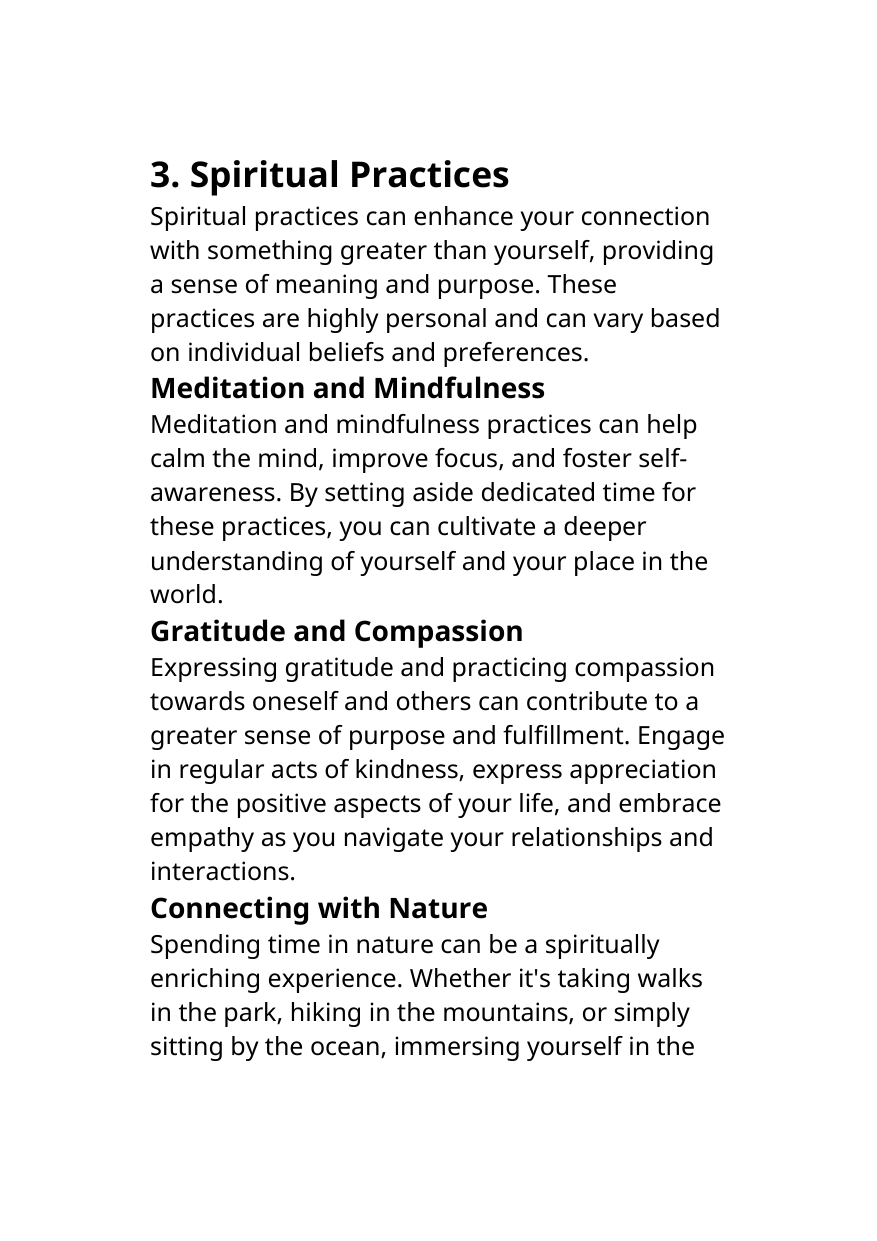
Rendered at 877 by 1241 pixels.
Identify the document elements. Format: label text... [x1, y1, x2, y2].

text Expressing gratitude and practicing compassion towards oneself and others can contribute to a greater sense of purpose and fulfillment. Engage in regular acts of kindness, express appreciation for the positive aspects of your life, and embrace empathy as you navigate your relationships and interactions. [150, 649, 727, 888]
subtitle Meditation and Mindfulness [150, 368, 727, 407]
subtitle 3. Spiritual Practices [150, 150, 727, 198]
text Spiritual practices can enhance your connection with something greater than yourself, providing a sense of meaning and purpose. These practices are highly personal and can vary based on individual beliefs and preferences. [150, 198, 727, 368]
subtitle Gratitude and Compassion [150, 611, 727, 649]
text Meditation and mindfulness practices can help calm the mind, improve focus, and foster self-awareness. By setting aside dedicated time for these practices, you can cultivate a deeper understanding of yourself and your place in the world. [150, 407, 727, 611]
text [150, 926, 727, 1063]
subtitle Connecting with Nature [150, 888, 727, 926]
